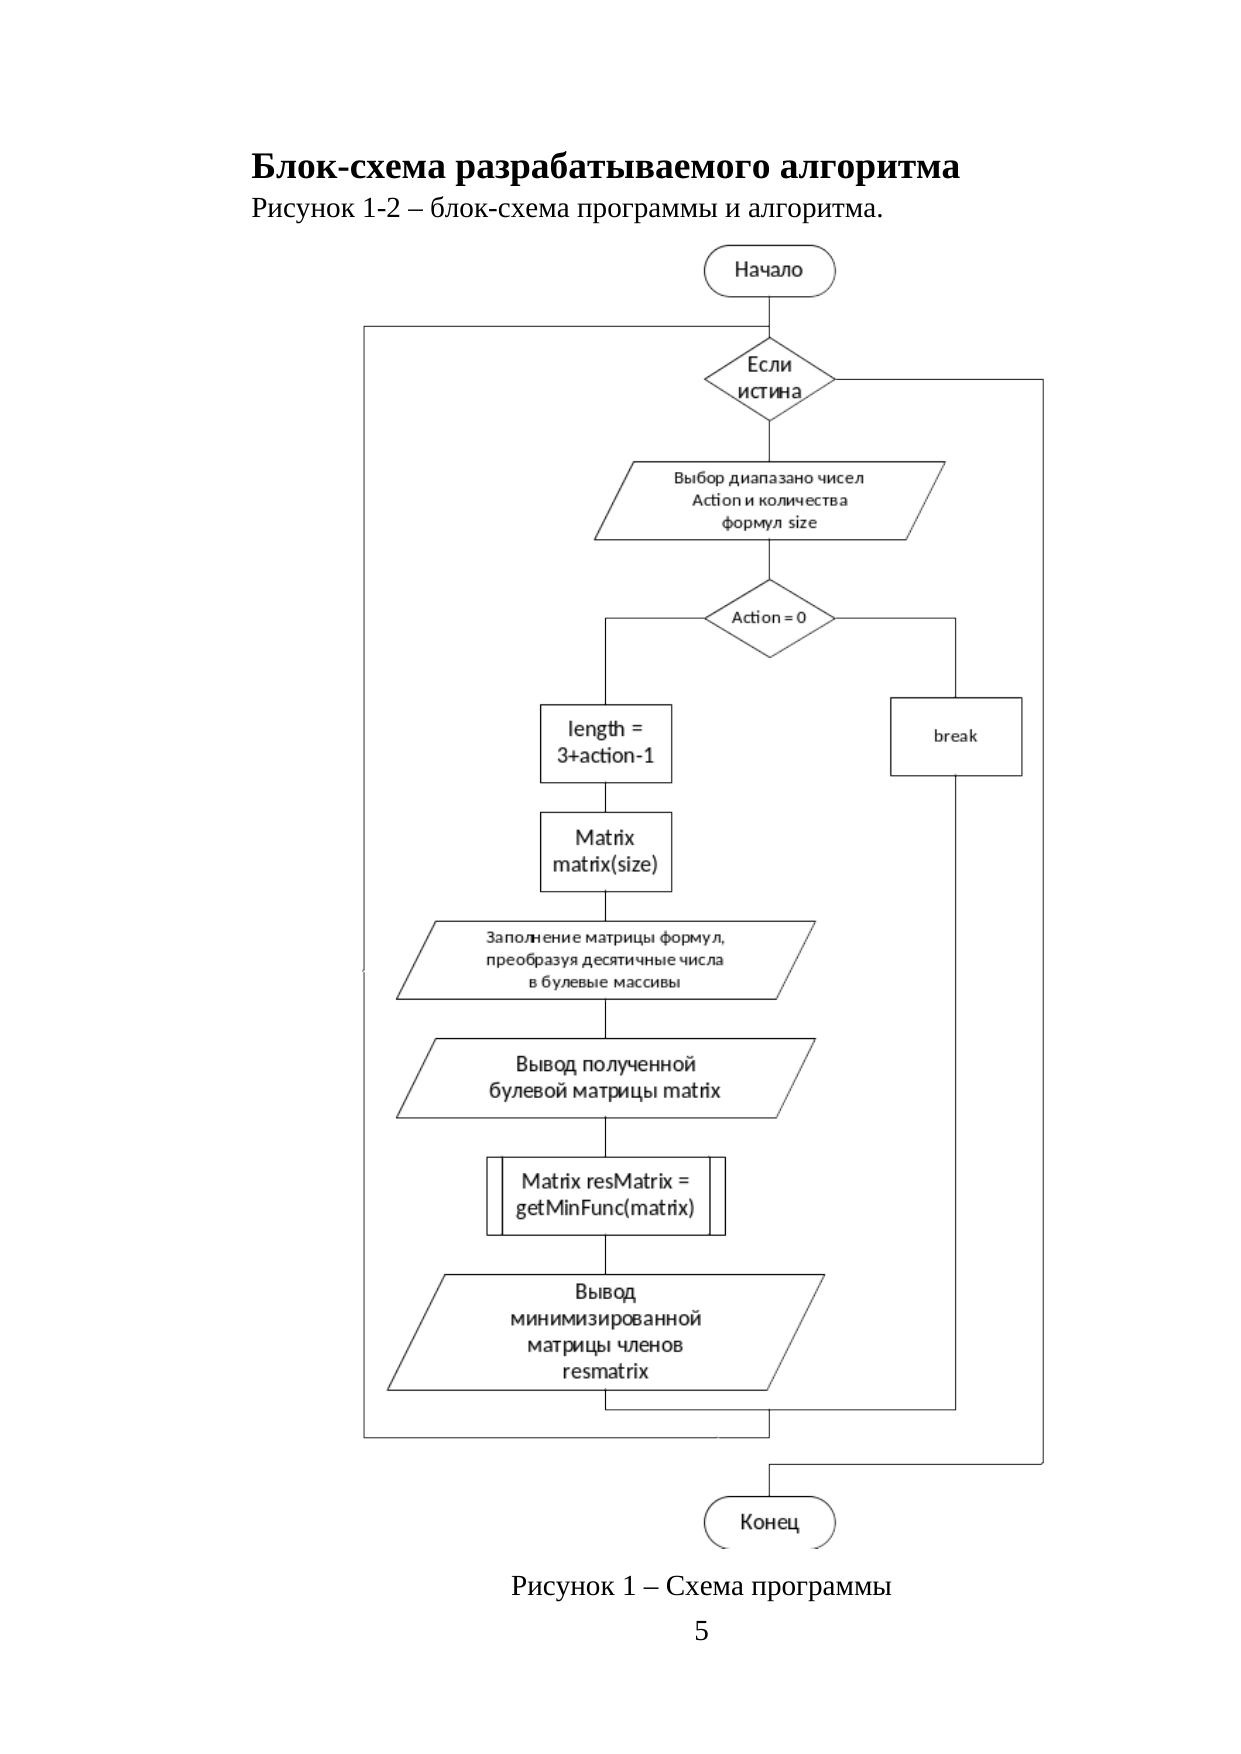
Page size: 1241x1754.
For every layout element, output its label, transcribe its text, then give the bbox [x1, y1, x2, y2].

text Рисунок 1 – Схема программы [177, 1568, 1152, 1602]
text Рисунок 1-2 – блок-схема программы и алгоритма. [177, 190, 1152, 223]
subtitle Блок-схема разрабатываемого алгоритма [177, 143, 1152, 186]
